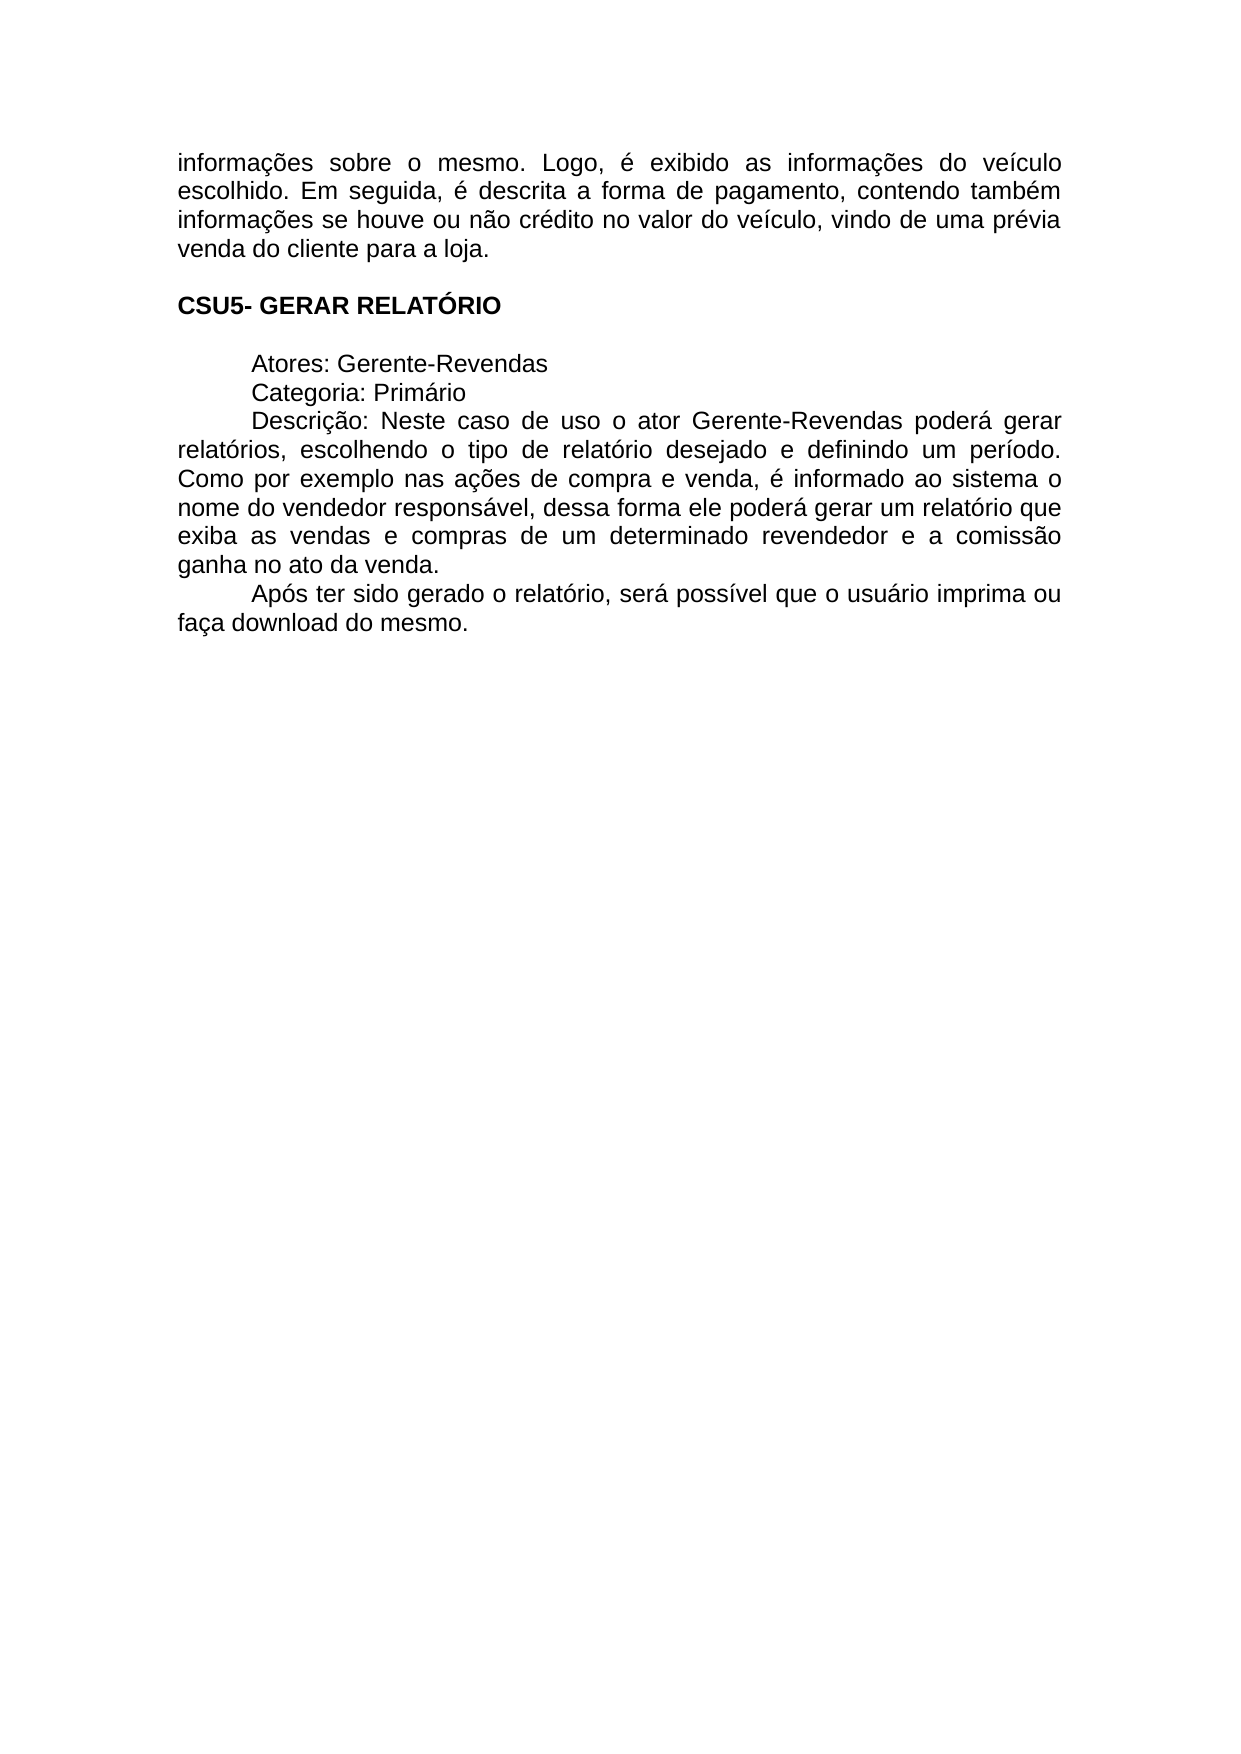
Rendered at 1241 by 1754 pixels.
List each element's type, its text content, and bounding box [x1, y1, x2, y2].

text CSU5- GERAR RELATÓRIO [177, 291, 1063, 320]
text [177, 148, 1063, 263]
text Atores: Gerente-Revendas [177, 349, 1063, 378]
text Após ter sido gerado o relatório, será possível que o usuário imprima ou faça download do mesmo. [177, 579, 1063, 636]
text Descrição: Neste caso de uso o ator Gerente-Revendas poderá gerar relatórios, escolhendo o tipo de relatório desejado e definindo um período. Como por exemplo nas ações de compra e venda, é informado ao sistema o nome do vendedor responsável, dessa forma ele poderá gerar um relatório que exiba as vendas e compras de um determinado revendedor e a comissão ganha no ato da venda. [177, 406, 1063, 579]
text Categoria: Primário [177, 378, 1063, 406]
